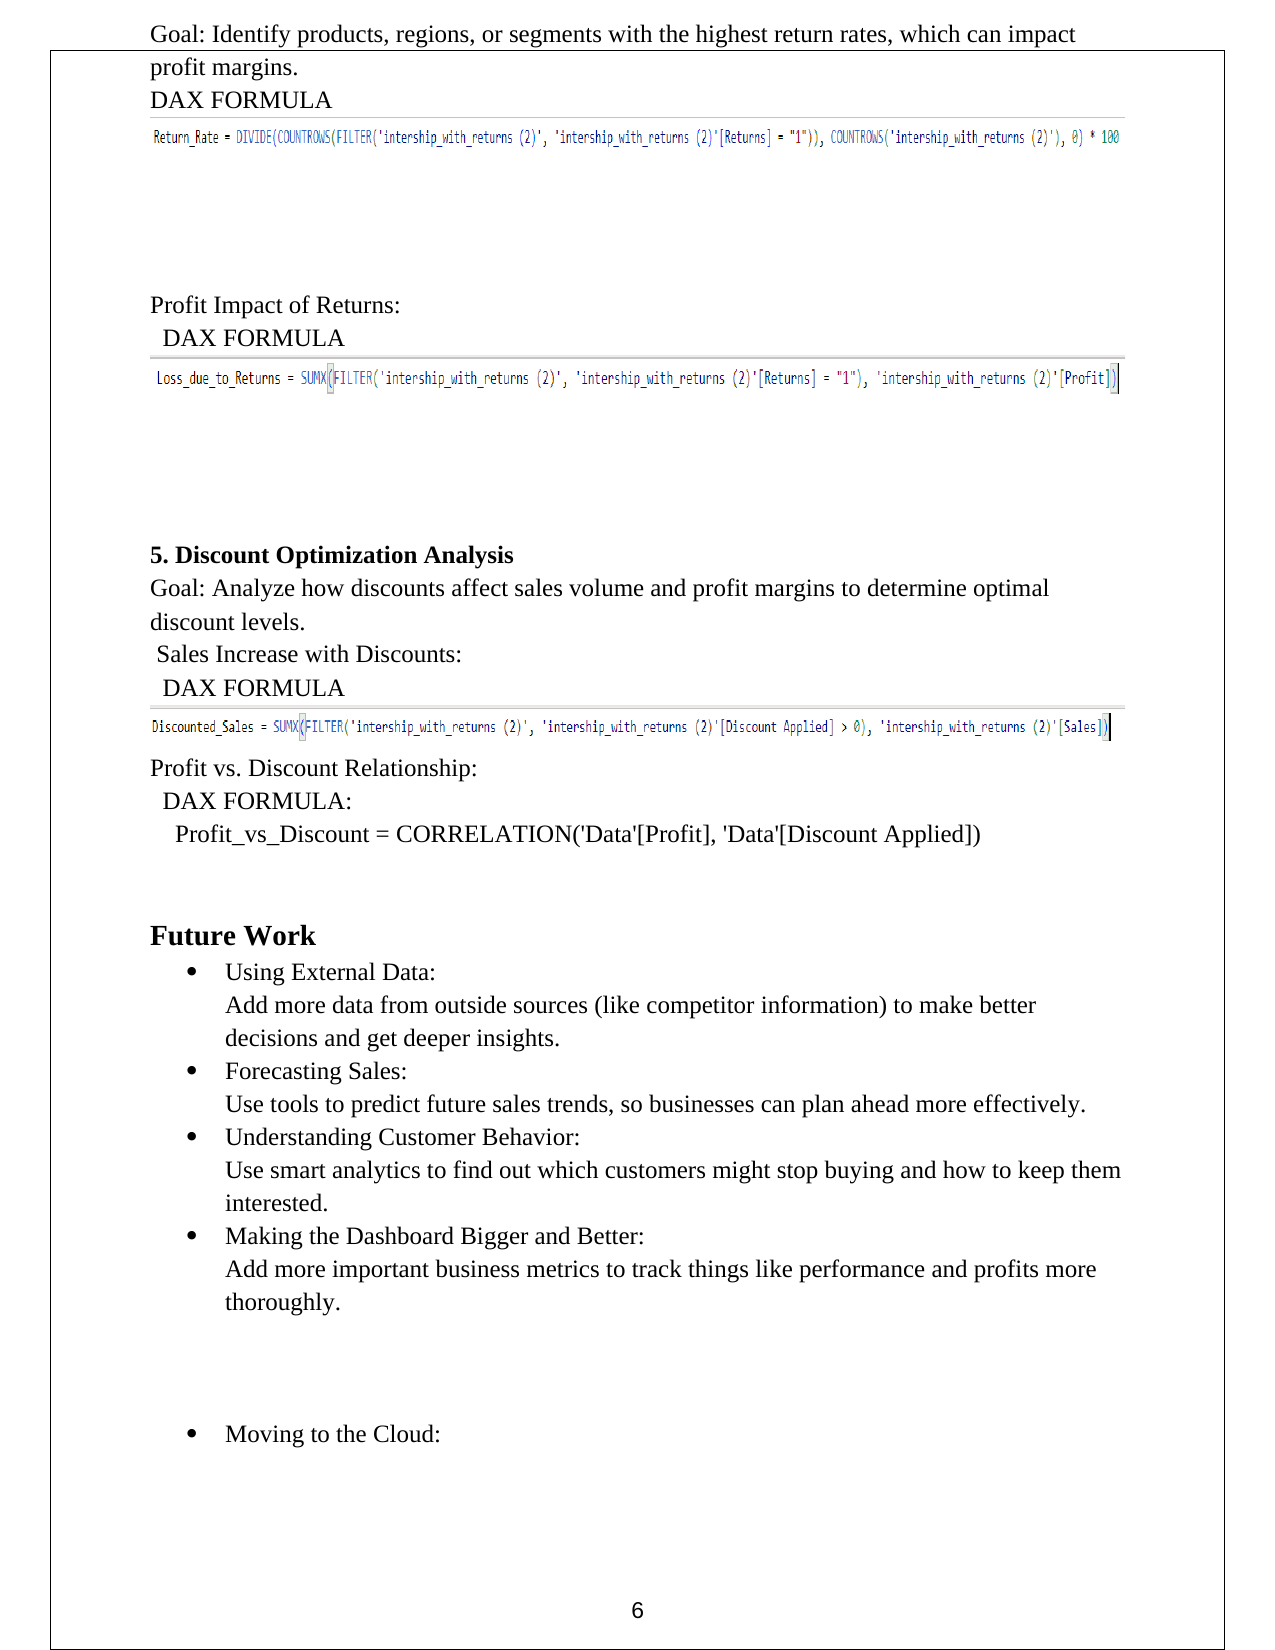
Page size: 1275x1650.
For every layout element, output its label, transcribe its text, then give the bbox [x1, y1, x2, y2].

list Use smart analytics to find out which customers might stop buying and how to keep them interested. [225, 1155, 1125, 1217]
text DAX FORMULA [150, 323, 1125, 351]
list Add more data from outside sources (like competitor information) to make better decisions and get deeper insights. [225, 990, 1125, 1052]
list Understanding Customer Behavior: [187, 1122, 1125, 1151]
list Moving to the Cloud: [187, 1419, 1125, 1448]
list Making the Dashboard Bigger and Better: [187, 1221, 1125, 1250]
picture [150, 705, 1125, 750]
picture [150, 117, 1125, 157]
text Future Work [150, 918, 1125, 952]
picture [150, 355, 1125, 405]
text Sales Increase with Discounts: [150, 639, 1125, 668]
text DAX FORMULA: [150, 786, 1125, 815]
list Use tools to predict future sales trends, so businesses can plan ahead more effectively. [225, 1089, 1125, 1118]
list Add more important business metrics to track things like performance and profits more thoroughly. [225, 1254, 1125, 1316]
text Goal: Identify products, regions, or segments with the highest return rates, which can impact profit margins. [150, 51, 1125, 81]
text 5. Discount Optimization Analysis [150, 541, 1125, 569]
text DAX FORMULA [150, 673, 1125, 701]
text Goal: Analyze how discounts affect sales volume and profit margins to determine optimal discount levels. [150, 573, 1125, 635]
text Profit_vs_Discount = CORRELATION('Data'[Profit], 'Data'[Discount Applied]) [150, 819, 1125, 848]
text DAX FORMULA [150, 85, 1125, 113]
list Using External Data: [187, 957, 1125, 986]
list Forecasting Sales: [187, 1056, 1125, 1085]
text Profit Impact of Returns: [150, 290, 1125, 318]
text Profit vs. Discount Relationship: [150, 753, 1125, 782]
text Goal: Identify products, regions, or segments with the highest return rates, which can impact profit margins. [150, 19, 1125, 50]
